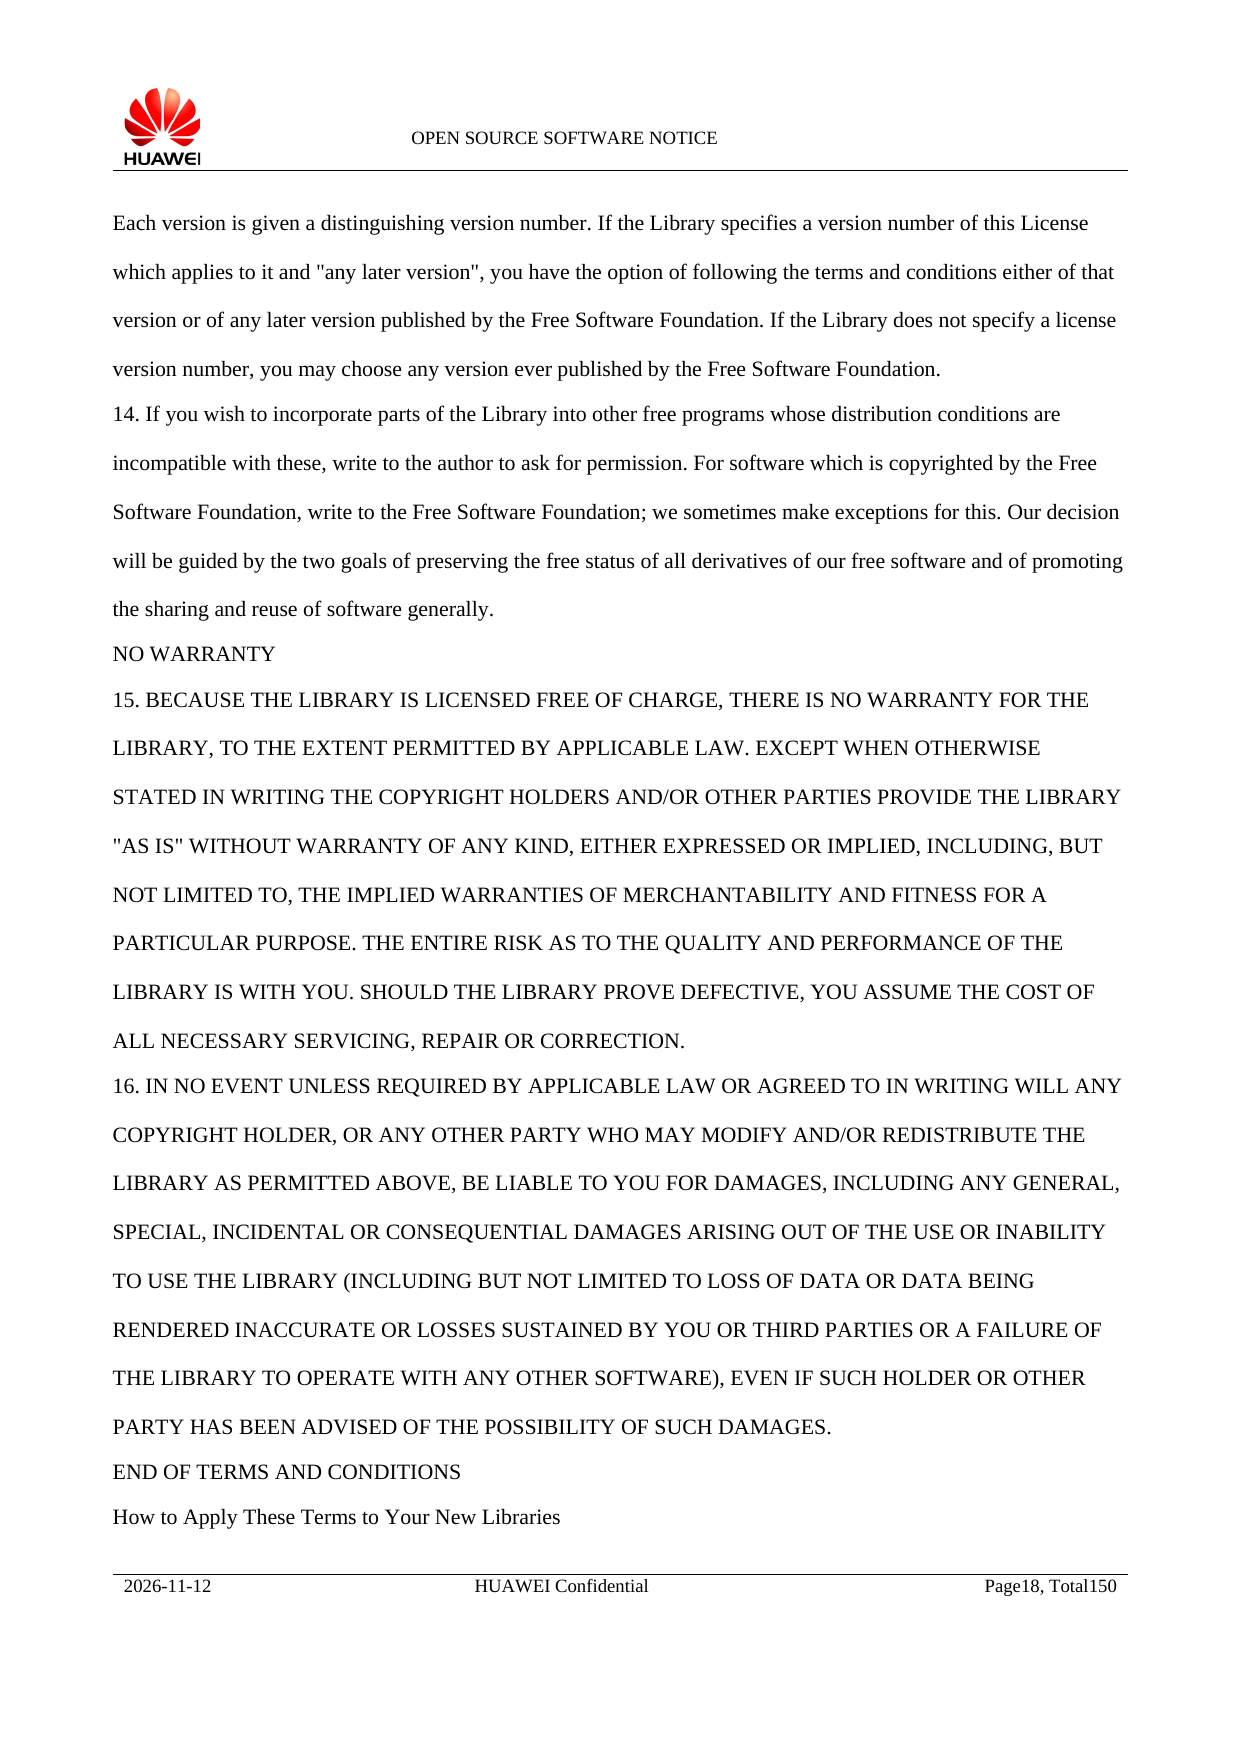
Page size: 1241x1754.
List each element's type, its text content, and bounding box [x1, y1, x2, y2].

text 16. IN NO EVENT UNLESS REQUIRED BY APPLICABLE LAW OR AGREED TO IN WRITING WILL ANY COPYRIGHT HOLDER, OR ANY OTHER PARTY WHO MAY MODIFY AND/OR REDISTRIBUTE THE LIBRARY AS PERMITTED ABOVE, BE LIABLE TO YOU FOR DAMAGES, INCLUDING ANY GENERAL, SPECIAL, INCIDENTAL OR CONSEQUENTIAL DAMAGES ARISING OUT OF THE USE OR INABILITY TO USE THE LIBRARY (INCLUDING BUT NOT LIMITED TO LOSS OF DATA OR DATA BEING RENDERED INACCURATE OR LOSSES SUSTAINED BY YOU OR THIRD PARTIES OR A FAILURE OF THE LIBRARY TO OPERATE WITH ANY OTHER SOFTWARE), EVEN IF SUCH HOLDER OR OTHER PARTY HAS BEEN ADVISED OF THE POSSIBILITY OF SUCH DAMAGES. [112, 1069, 1128, 1443]
text END OF TERMS AND CONDITIONS [112, 1456, 1128, 1488]
text How to Apply These Terms to Your New Libraries [112, 1501, 1128, 1533]
text 14. If you wish to incorporate parts of the Library into other free programs whose distribution conditions are incompatible with these, write to the author to ask for permission. For software which is copyrighted by the Free Software Foundation, write to the Free Software Foundation; we sometimes make exceptions for this. Our decision will be guided by the two goals of preserving the free status of all derivatives of our free software and of promoting the sharing and reuse of software generally. [112, 398, 1128, 625]
text NO WARRANTY [112, 638, 1128, 670]
text Each version is given a distinguishing version number. If the Library specifies a version number of this License which applies to it and "any later version", you have the option of following the terms and conditions either of that version or of any later version published by the Free Software Foundation. If the Library does not specify a license version number, you may choose any version ever published by the Free Software Foundation. [112, 206, 1128, 385]
picture [124, 88, 201, 165]
text 15. BECAUSE THE LIBRARY IS LICENSED FREE OF CHARGE, THERE IS NO WARRANTY FOR THE LIBRARY, TO THE EXTENT PERMITTED BY APPLICABLE LAW. EXCEPT WHEN OTHERWISE STATED IN WRITING THE COPYRIGHT HOLDERS AND/OR OTHER PARTIES PROVIDE THE LIBRARY "AS IS" WITHOUT WARRANTY OF ANY KIND, EITHER EXPRESSED OR IMPLIED, INCLUDING, BUT NOT LIMITED TO, THE IMPLIED WARRANTIES OF MERCHANTABILITY AND FITNESS FOR A PARTICULAR PURPOSE. THE ENTIRE RISK AS TO THE QUALITY AND PERFORMANCE OF THE LIBRARY IS WITH YOU. SHOULD THE LIBRARY PROVE DEFECTIVE, YOU ASSUME THE COST OF ALL NECESSARY SERVICING, REPAIR OR CORRECTION. [112, 683, 1128, 1057]
